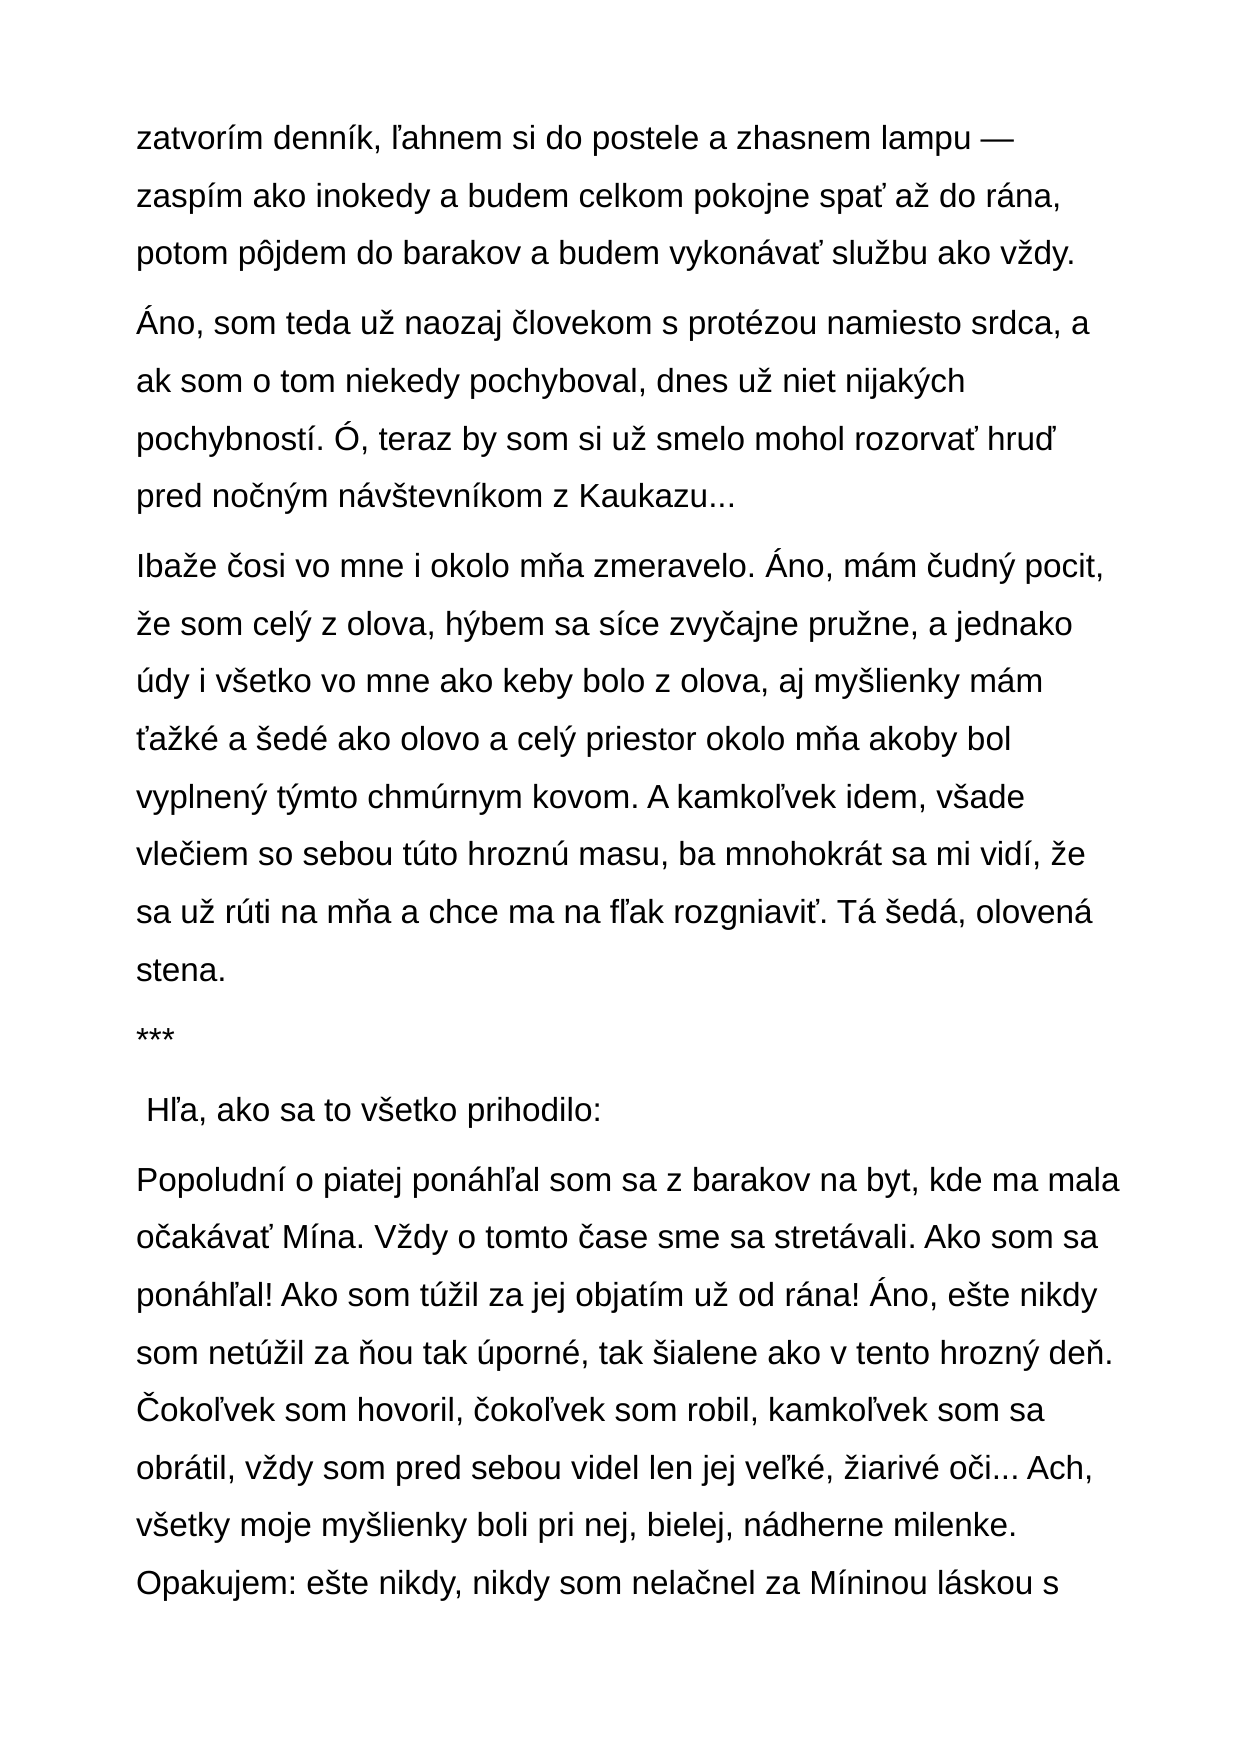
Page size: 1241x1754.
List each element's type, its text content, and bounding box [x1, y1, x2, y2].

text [136, 1160, 1122, 1602]
text Áno, som teda už naozaj človekom s protézou namiesto srdca, a ak som o tom niekedy pochyboval, dnes už niet nijakých pochybností. Ó, teraz by som si už smelo mohol rozorvať hruď pred nočným návštevníkom z Kaukazu... [136, 303, 1122, 515]
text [136, 118, 1122, 272]
text *** [136, 1020, 1122, 1058]
text Ibaže čosi vo mne i okolo mňa zmeravelo. Áno, mám čudný pocit, že som celý z olova, hýbem sa síce zvyčajne pružne, a jednako údy i všetko vo mne ako keby bolo z olova, aj myšlienky mám ťažké a šedé ako olovo a celý priestor okolo mňa akoby bol vyplnený týmto chmúrnym kovom. A kamkoľvek idem, všade vlečiem so sebou túto hroznú masu, ba mnohokrát sa mi vidí, že sa už rúti na mňa a chce ma na fľak rozgniaviť. Tá šedá, olovená stena. [136, 546, 1122, 988]
text Hľa, ako sa to všetko prihodilo: [118, 1090, 1122, 1128]
